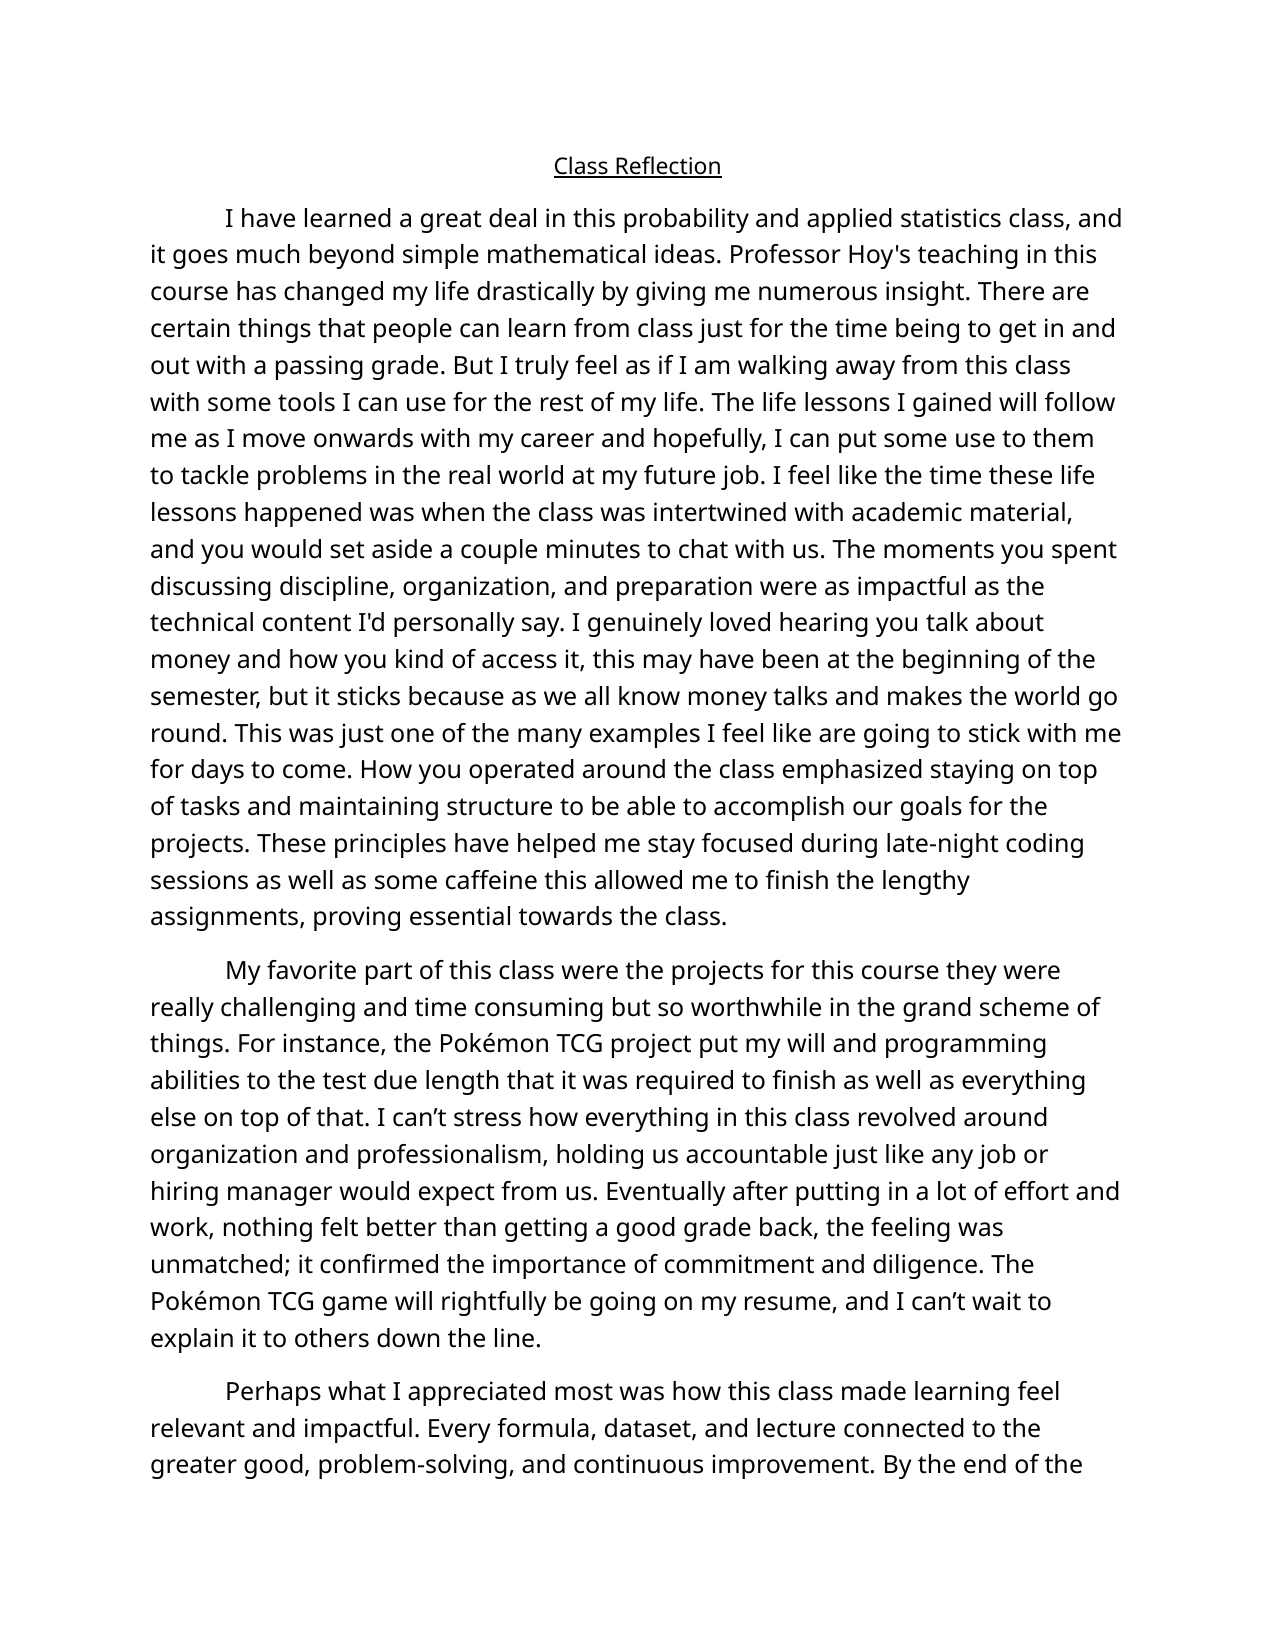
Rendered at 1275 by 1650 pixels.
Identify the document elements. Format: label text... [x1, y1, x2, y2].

text My favorite part of this class were the projects for this course they were really challenging and time consuming but so worthwhile in the grand scheme of things. For instance, the Pokémon TCG project put my will and programming abilities to the test due length that it was required to finish as well as everything else on top of that. I can’t stress how everything in this class revolved around organization and professionalism, holding us accountable just like any job or hiring manager would expect from us. Eventually after putting in a lot of effort and work, nothing felt better than getting a good grade back, the feeling was unmatched; it confirmed the importance of commitment and diligence. The Pokémon TCG game will rightfully be going on my resume, and I can’t wait to explain it to others down the line. [150, 952, 1125, 1354]
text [150, 1374, 1125, 1481]
text I have learned a great deal in this probability and applied statistics class, and it goes much beyond simple mathematical ideas. Professor Hoy's teaching in this course has changed my life drastically by giving me numerous insight. There are certain things that people can learn from class just for the time being to get in and out with a passing grade. But I truly feel as if I am walking away from this class with some tools I can use for the rest of my life. The life lessons I gained will follow me as I move onwards with my career and hopefully, I can put some use to them to tackle problems in the real world at my future job. I feel like the time these life lessons happened was when the class was intertwined with academic material, and you would set aside a couple minutes to chat with us. The moments you spent discussing discipline, organization, and preparation were as impactful as the technical content I'd personally say. I genuinely loved hearing you talk about money and how you kind of access it, this may have been at the beginning of the semester, but it sticks because as we all know money talks and makes the world go round. This was just one of the many examples I feel like are going to stick with me for days to come. How you operated around the class emphasized staying on top of tasks and maintaining structure to be able to accomplish our goals for the projects. These principles have helped me stay focused during late-night coding sessions as well as some caffeine this allowed me to finish the lengthy assignments, proving essential towards the class. [150, 200, 1125, 933]
text Class Reflection [150, 150, 1125, 181]
